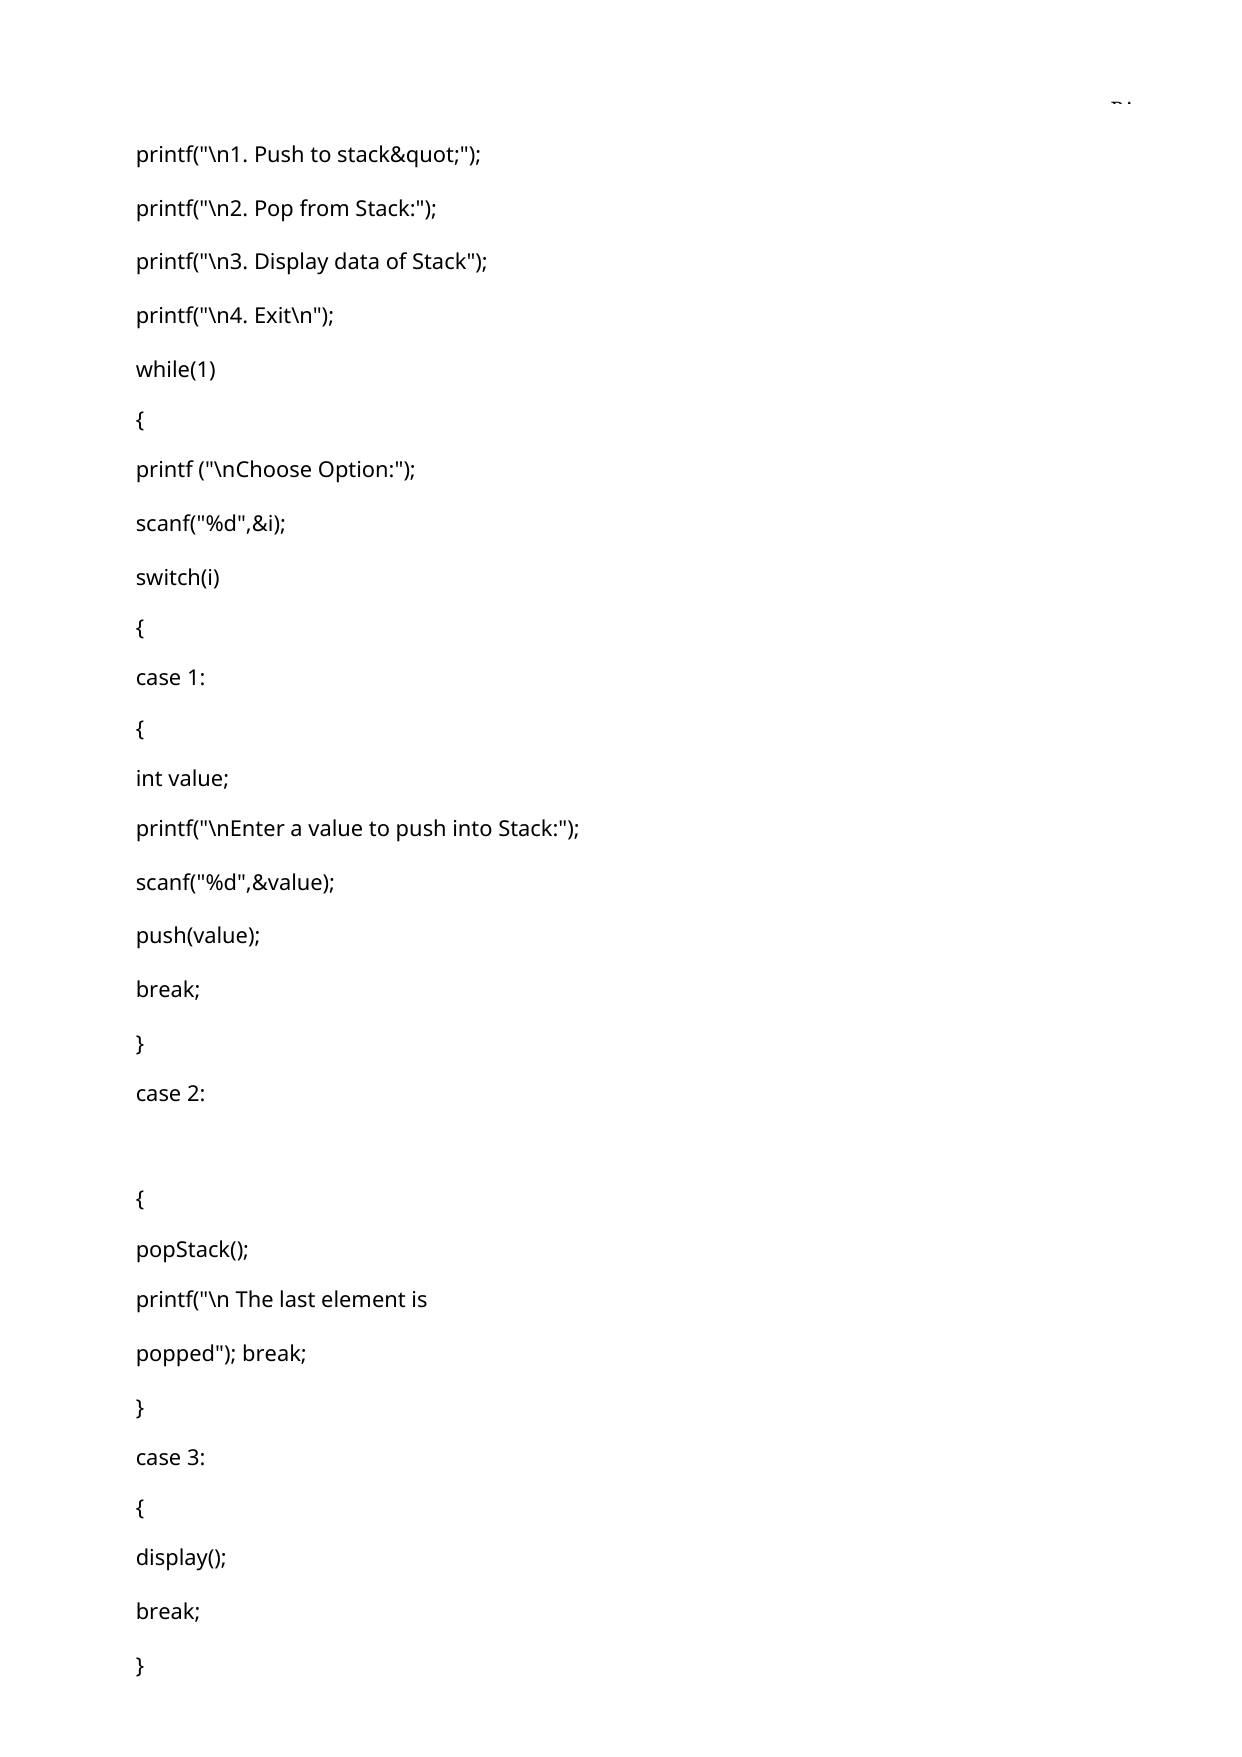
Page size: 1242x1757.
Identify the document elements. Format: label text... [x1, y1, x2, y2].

text case 2: [136, 1078, 1160, 1108]
text { [136, 612, 1160, 642]
text { [136, 404, 1160, 434]
text { [136, 1183, 1160, 1213]
text printf("\nEnter a value to push into Stack:"); scanf("%d",&value); [136, 813, 662, 896]
text int value; [136, 763, 1160, 792]
text { [136, 1492, 1160, 1522]
text while(1) [136, 354, 1160, 384]
text { [136, 712, 1160, 742]
text printf("\n The last element is popped"); break; [136, 1284, 517, 1367]
text } [136, 1391, 1160, 1421]
text push(value); break; [136, 921, 294, 1004]
text } [136, 1028, 1160, 1058]
text printf("\n1. Push to stack&quot;"); printf("\n2. Pop from Stack:"); printf("\n3. Display data of Stack"); printf("\n4. Exit\n"); [136, 139, 491, 330]
text } [136, 1650, 1160, 1679]
text display(); break; [136, 1542, 268, 1626]
text case 3: [136, 1442, 1160, 1472]
text case 1: [136, 662, 1160, 692]
text printf ("\nChoose Option:"); scanf("%d",&i); [136, 454, 517, 538]
text switch(i) [136, 562, 1160, 592]
text popStack(); [136, 1233, 1160, 1263]
